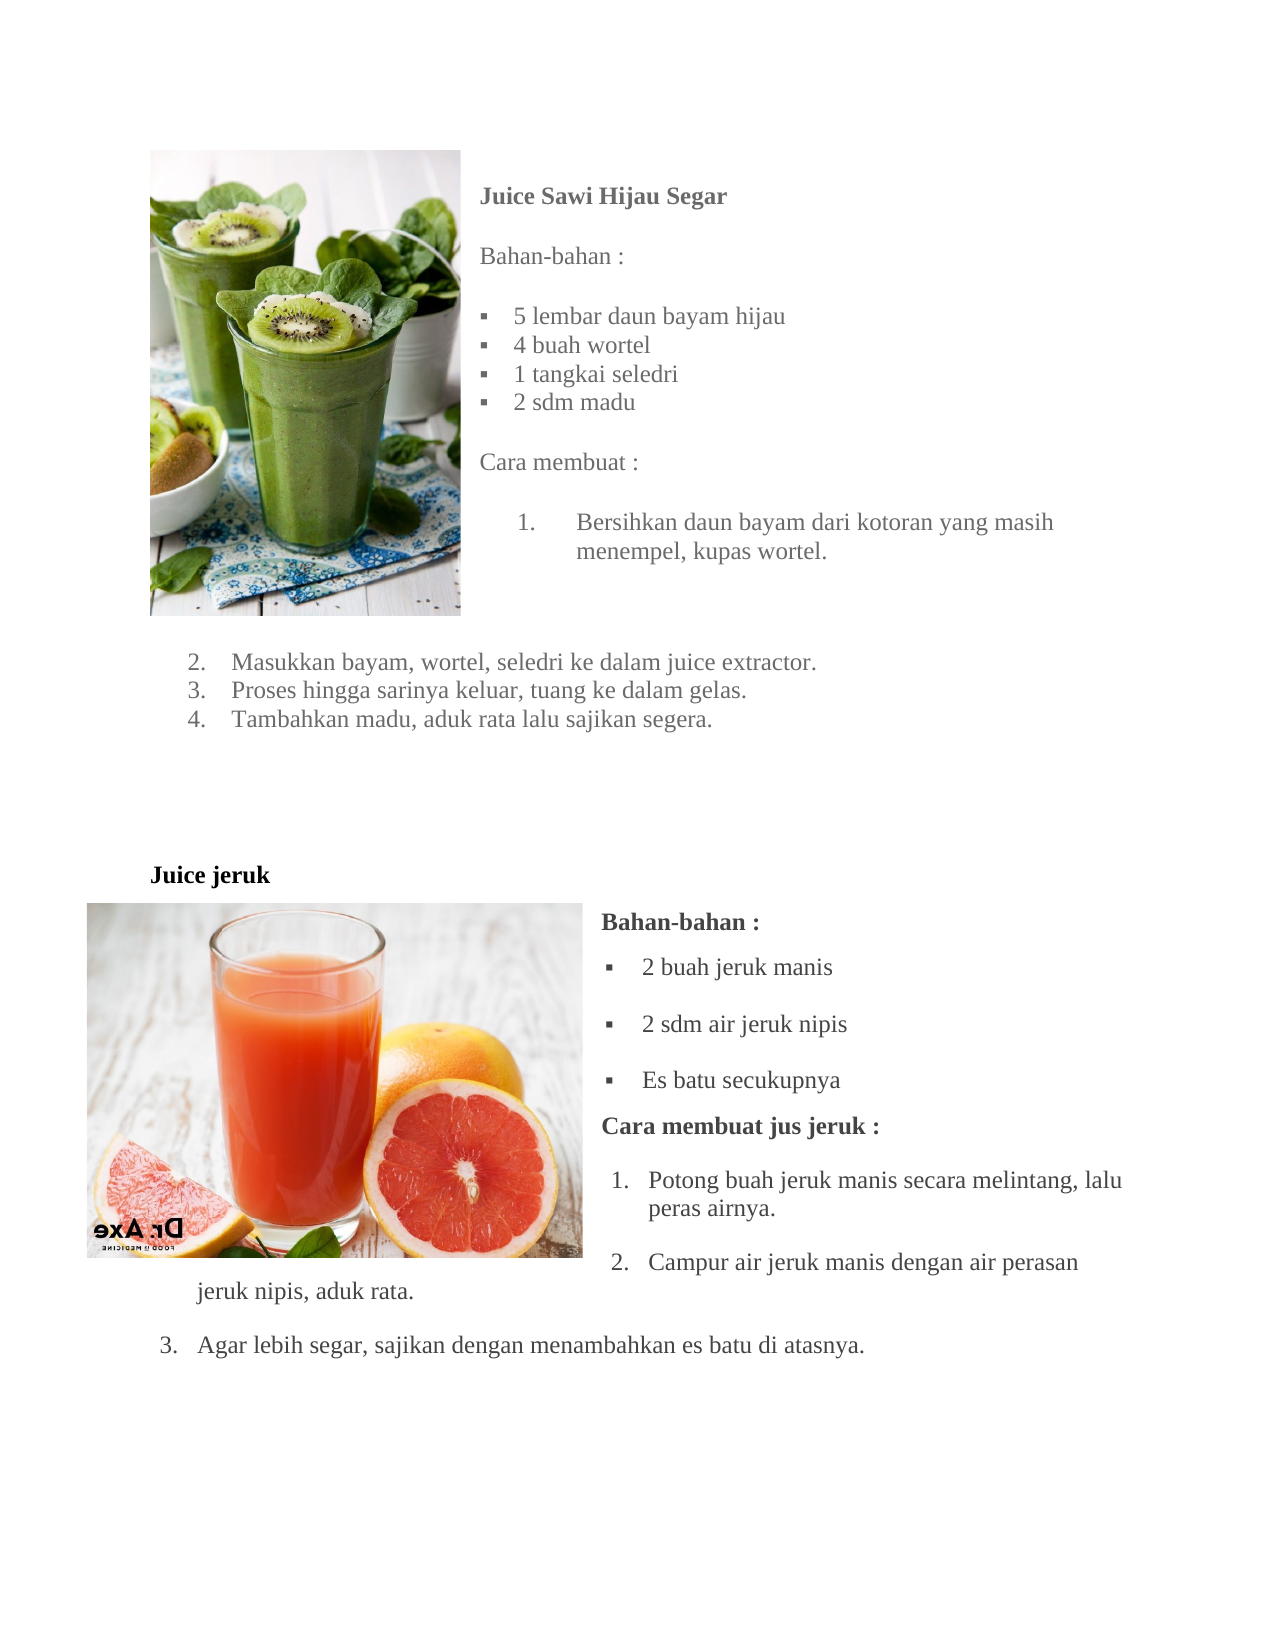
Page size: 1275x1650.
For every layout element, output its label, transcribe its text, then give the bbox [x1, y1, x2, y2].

text Cara membuat : [461, 447, 1125, 476]
list Es batu secukupnya [583, 1066, 1125, 1094]
text Cara membuat jus jeruk : [583, 1111, 1125, 1140]
list 2 sdm air jeruk nipis [583, 1009, 1125, 1037]
list Agar lebih segar, sajikan dengan menambahkan es batu di atasnya. [159, 1330, 1125, 1358]
text Juice jeruk [150, 860, 1125, 888]
picture [150, 150, 461, 616]
text Bahan-bahan : [583, 907, 1125, 936]
list Bersihkan daun bayam dari kotoran yang masih menempel, kupas wortel. [461, 507, 1125, 565]
text Bahan-bahan : [461, 241, 1125, 270]
text Juice Sawi Hijau Segar [461, 181, 1125, 210]
text 2. Masukkan bayam, wortel, seledri ke dalam juice extractor. 3. Proses hingga sarinya keluar, tuang ke dalam gelas. 4. Tambahkan madu, aduk rata lalu sajikan segera. [187, 596, 1125, 733]
list Potong buah jeruk manis secara melintang, lalu peras airnya. [583, 1165, 1125, 1222]
picture [86, 903, 583, 1258]
list 2 buah jeruk manis [583, 952, 1125, 981]
text ▪ 5 lembar daun bayam hijau ▪ 4 buah wortel ▪ 1 tangkai seledri ▪ 2 sdm madu [461, 301, 1125, 416]
list Campur air jeruk manis dengan air perasan jeruk nipis, aduk rata. [159, 1247, 1125, 1305]
